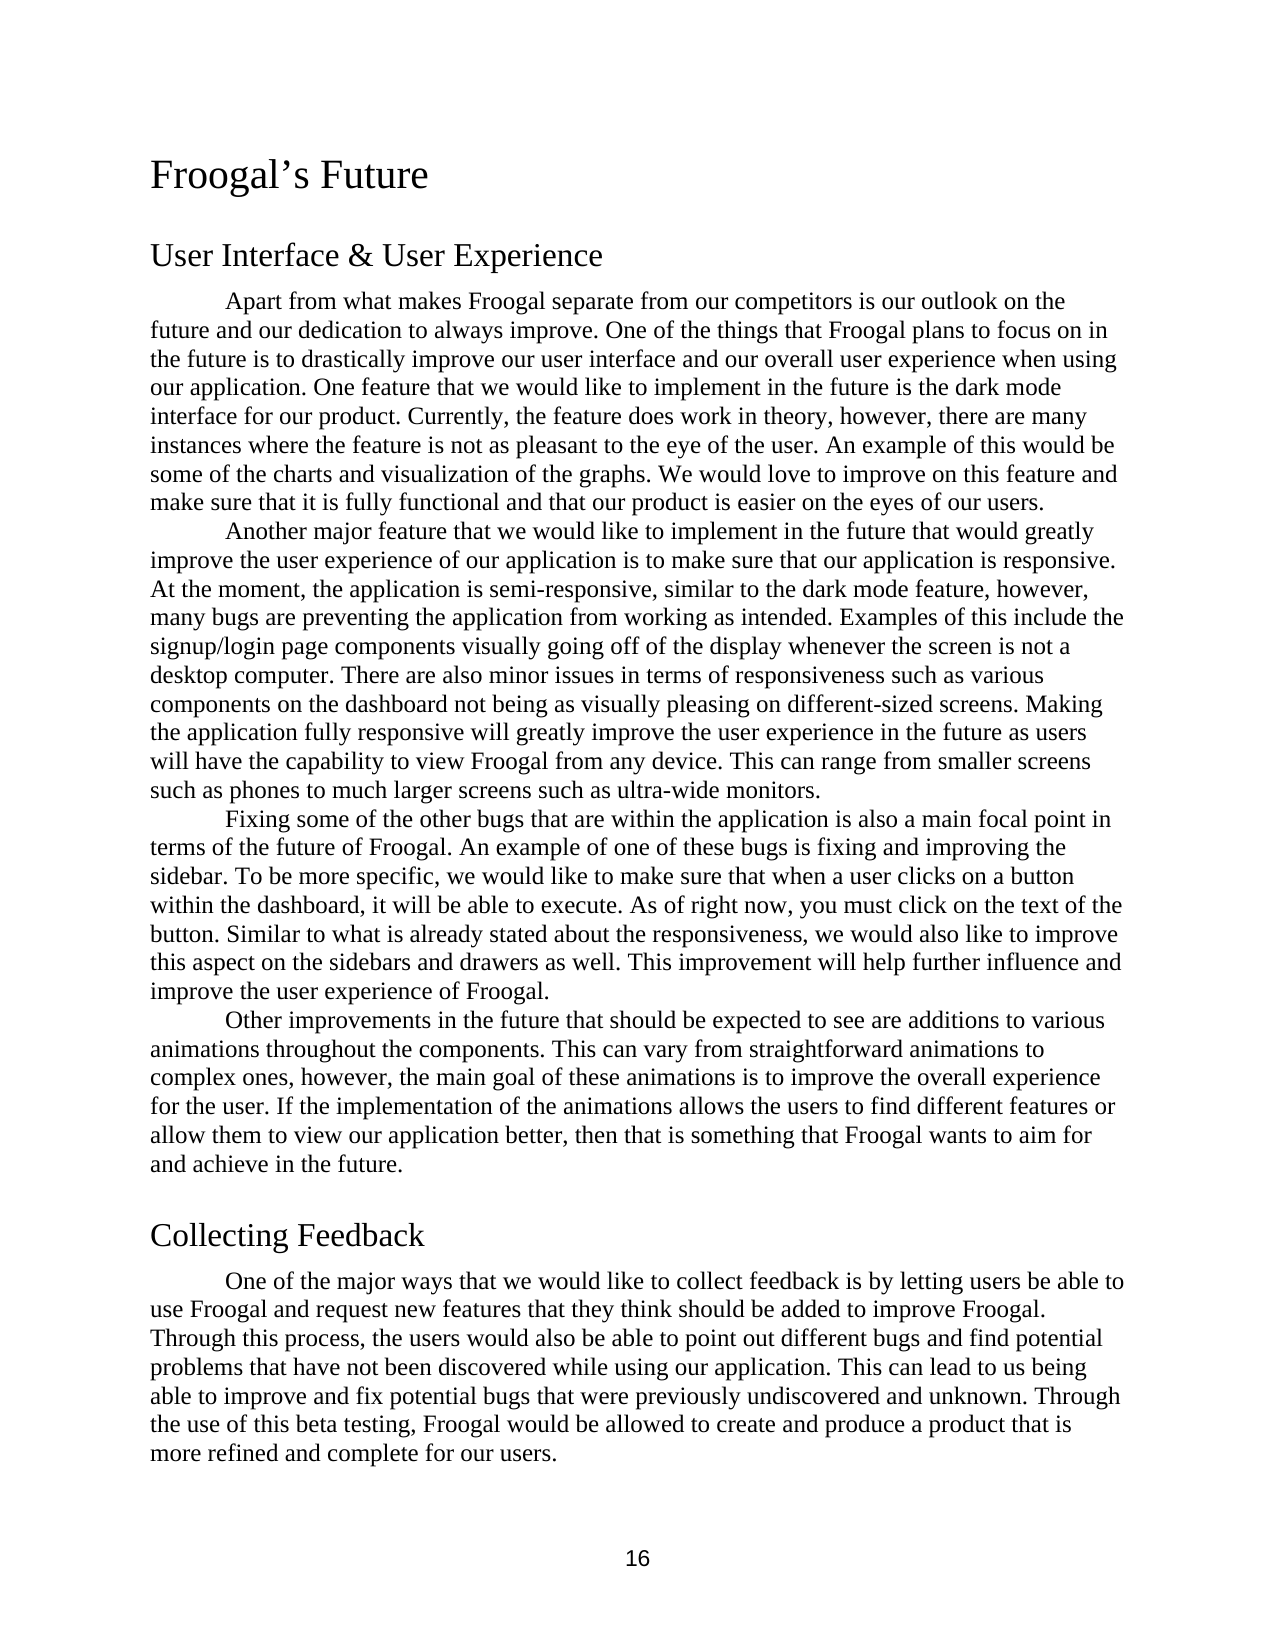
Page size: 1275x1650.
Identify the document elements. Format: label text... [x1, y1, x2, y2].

text One of the major ways that we would like to collect feedback is by letting users be able to use Froogal and request new features that they think should be added to improve Froogal. Through this process, the users would also be able to point out different bugs and find potential problems that have not been discovered while using our application. This can lead to us being able to improve and fix potential bugs that were previously undiscovered and unknown. Through the use of this beta testing, Froogal would be allowed to create and produce a product that is more refined and complete for our users. [150, 1266, 1125, 1467]
text Another major feature that we would like to implement in the future that would greatly improve the user experience of our application is to make sure that our application is responsive. At the moment, the application is semi-responsive, similar to the dark mode feature, however, many bugs are preventing the application from working as intended. Examples of this include the signup/login page components visually going off of the display whenever the screen is not a desktop computer. There are also minor issues in terms of responsiveness such as various components on the dashboard not being as visually pleasing on different-sized screens. Making the application fully responsive will greatly improve the user experience in the future as users will have the capability to view Froogal from any device. This can range from smaller screens such as phones to much larger screens such as ultra-wide monitors. [150, 516, 1125, 804]
subtitle User Interface & User Experience [150, 235, 1125, 274]
text Apart from what makes Froogal separate from our competitors is our outlook on the future and our dedication to always improve. One of the things that Froogal plans to focus on in the future is to drastically improve our user interface and our overall user experience when using our application. One feature that we would like to implement in the future is the dark mode interface for our product. Currently, the feature does work in theory, however, there are many instances where the feature is not as pleasant to the eye of the user. An example of this would be some of the charts and visualization of the graphs. We would love to improve on this feature and make sure that it is fully functional and that our product is easier on the eyes of our users. [150, 286, 1125, 516]
text Fixing some of the other bugs that are within the application is also a main focal point in terms of the future of Froogal. An example of one of these bugs is fixing and improving the sidebar. To be more specific, we would like to make sure that when a user clicks on a button within the dashboard, it will be able to execute. As of right now, you must click on the text of the button. Similar to what is already stated about the responsiveness, we would also like to improve this aspect on the sidebars and drawers as well. This improvement will help further influence and improve the user experience of Froogal. [150, 804, 1125, 1005]
subtitle Froogal’s Future [150, 150, 1125, 198]
subtitle Collecting Feedback [150, 1215, 1125, 1253]
text Other improvements in the future that should be expected to see are additions to various animations throughout the components. This can vary from straightforward animations to complex ones, however, the main goal of these animations is to improve the overall experience for the user. If the implementation of the animations allows the users to find different features or allow them to view our application better, then that is something that Froogal wants to aim for and achieve in the future. [150, 1005, 1125, 1177]
